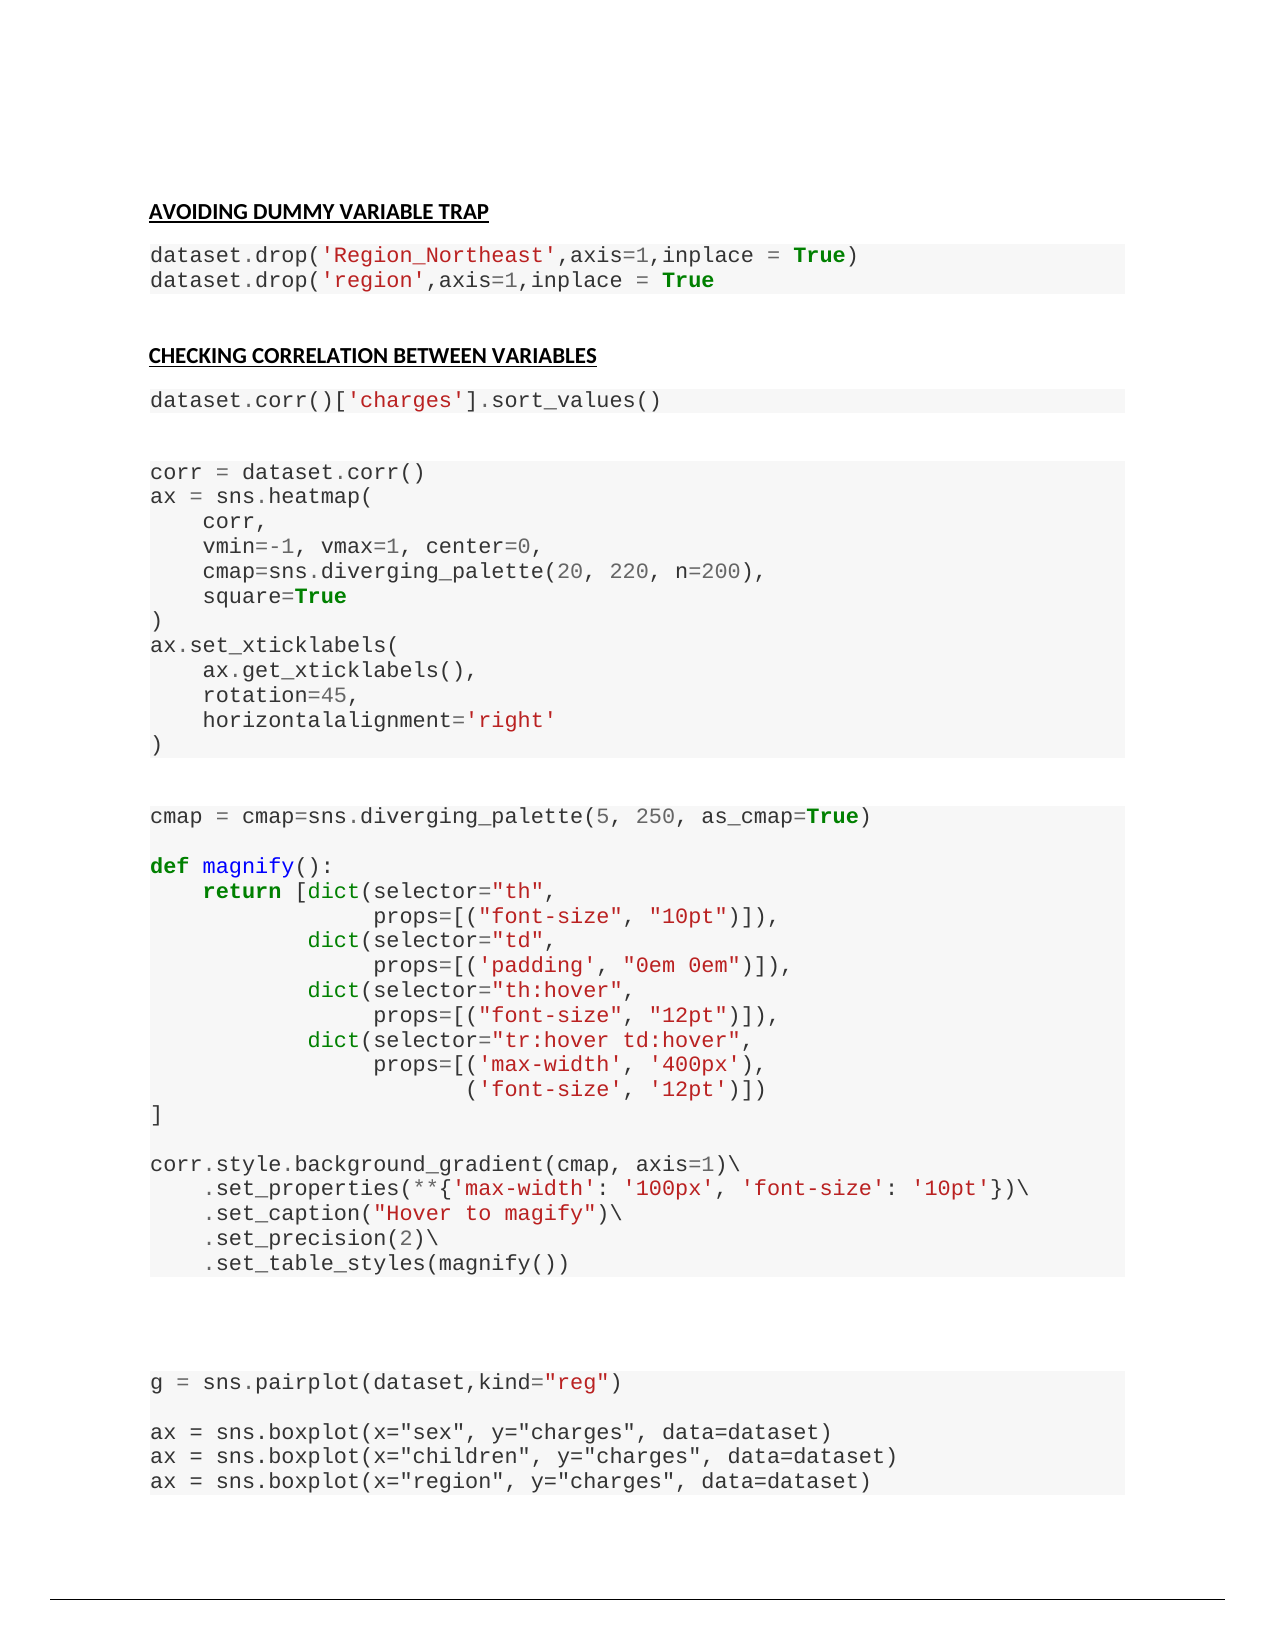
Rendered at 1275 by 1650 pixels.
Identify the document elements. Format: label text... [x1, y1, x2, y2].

text vmin=-1, vmax=1, center=0, [150, 535, 1125, 560]
text square=True [150, 585, 1125, 609]
text horizontalalignment='right' [150, 709, 1125, 733]
text cmap = cmap=sns.diverging_palette(5, 250, as_cmap=True) [150, 806, 1125, 830]
text def magnify(): [150, 855, 1125, 880]
text g = sns.pairplot(dataset,kind="reg") [150, 1371, 1125, 1396]
text dataset.drop('Region_Northeast',axis=1,inplace = True) [150, 244, 1125, 269]
text ax.set_xticklabels( [150, 634, 1125, 659]
text rotation=45, [150, 684, 1125, 709]
text dict(selector="tr:hover td:hover", [150, 1029, 1125, 1053]
text .set_caption("Hover to magify")\ [150, 1202, 1125, 1227]
text corr = dataset.corr() [150, 461, 1125, 486]
text dataset.drop('region',axis=1,inplace = True [150, 269, 1125, 294]
text ] [150, 1103, 1125, 1128]
text .set_properties(**{'max-width': '100px', 'font-size': '10pt'})\ [150, 1177, 1125, 1202]
text props=[('padding', "0em 0em")]), [150, 954, 1125, 979]
text props=[("font-size", "12pt")]), [150, 1004, 1125, 1029]
text ('font-size', '12pt')]) [150, 1078, 1125, 1103]
text ax = sns.boxplot(x="children", y="charges", data=dataset) [150, 1446, 1125, 1470]
text .set_precision(2)\ [150, 1227, 1125, 1252]
text ax = sns.boxplot(x="sex", y="charges", data=dataset) [150, 1421, 1125, 1446]
text ax = sns.boxplot(x="region", y="charges", data=dataset) [150, 1470, 1125, 1495]
text corr.style.background_gradient(cmap, axis=1)\ [150, 1153, 1125, 1177]
text cmap=sns.diverging_palette(20, 220, n=200), [150, 560, 1125, 585]
text dict(selector="th:hover", [150, 979, 1125, 1004]
text ) [150, 733, 1125, 758]
text return [dict(selector="th", [150, 880, 1125, 905]
text dataset.corr()['charges'].sort_values() [150, 389, 1125, 413]
text .set_table_styles(magnify()) [150, 1252, 1125, 1277]
text ax.get_xticklabels(), [150, 659, 1125, 684]
text ) [150, 609, 1125, 634]
text corr, [150, 510, 1125, 535]
text ax = sns.heatmap( [150, 486, 1125, 510]
text props=[('max-width', '400px'), [150, 1053, 1125, 1078]
text dict(selector="td", [150, 929, 1125, 954]
text props=[("font-size", "10pt")]), [150, 905, 1125, 929]
text CHECKING CORRELATION BETWEEN VARIABLES [148, 341, 1125, 369]
text AVOIDING DUMMY VARIABLE TRAP [148, 197, 1125, 225]
